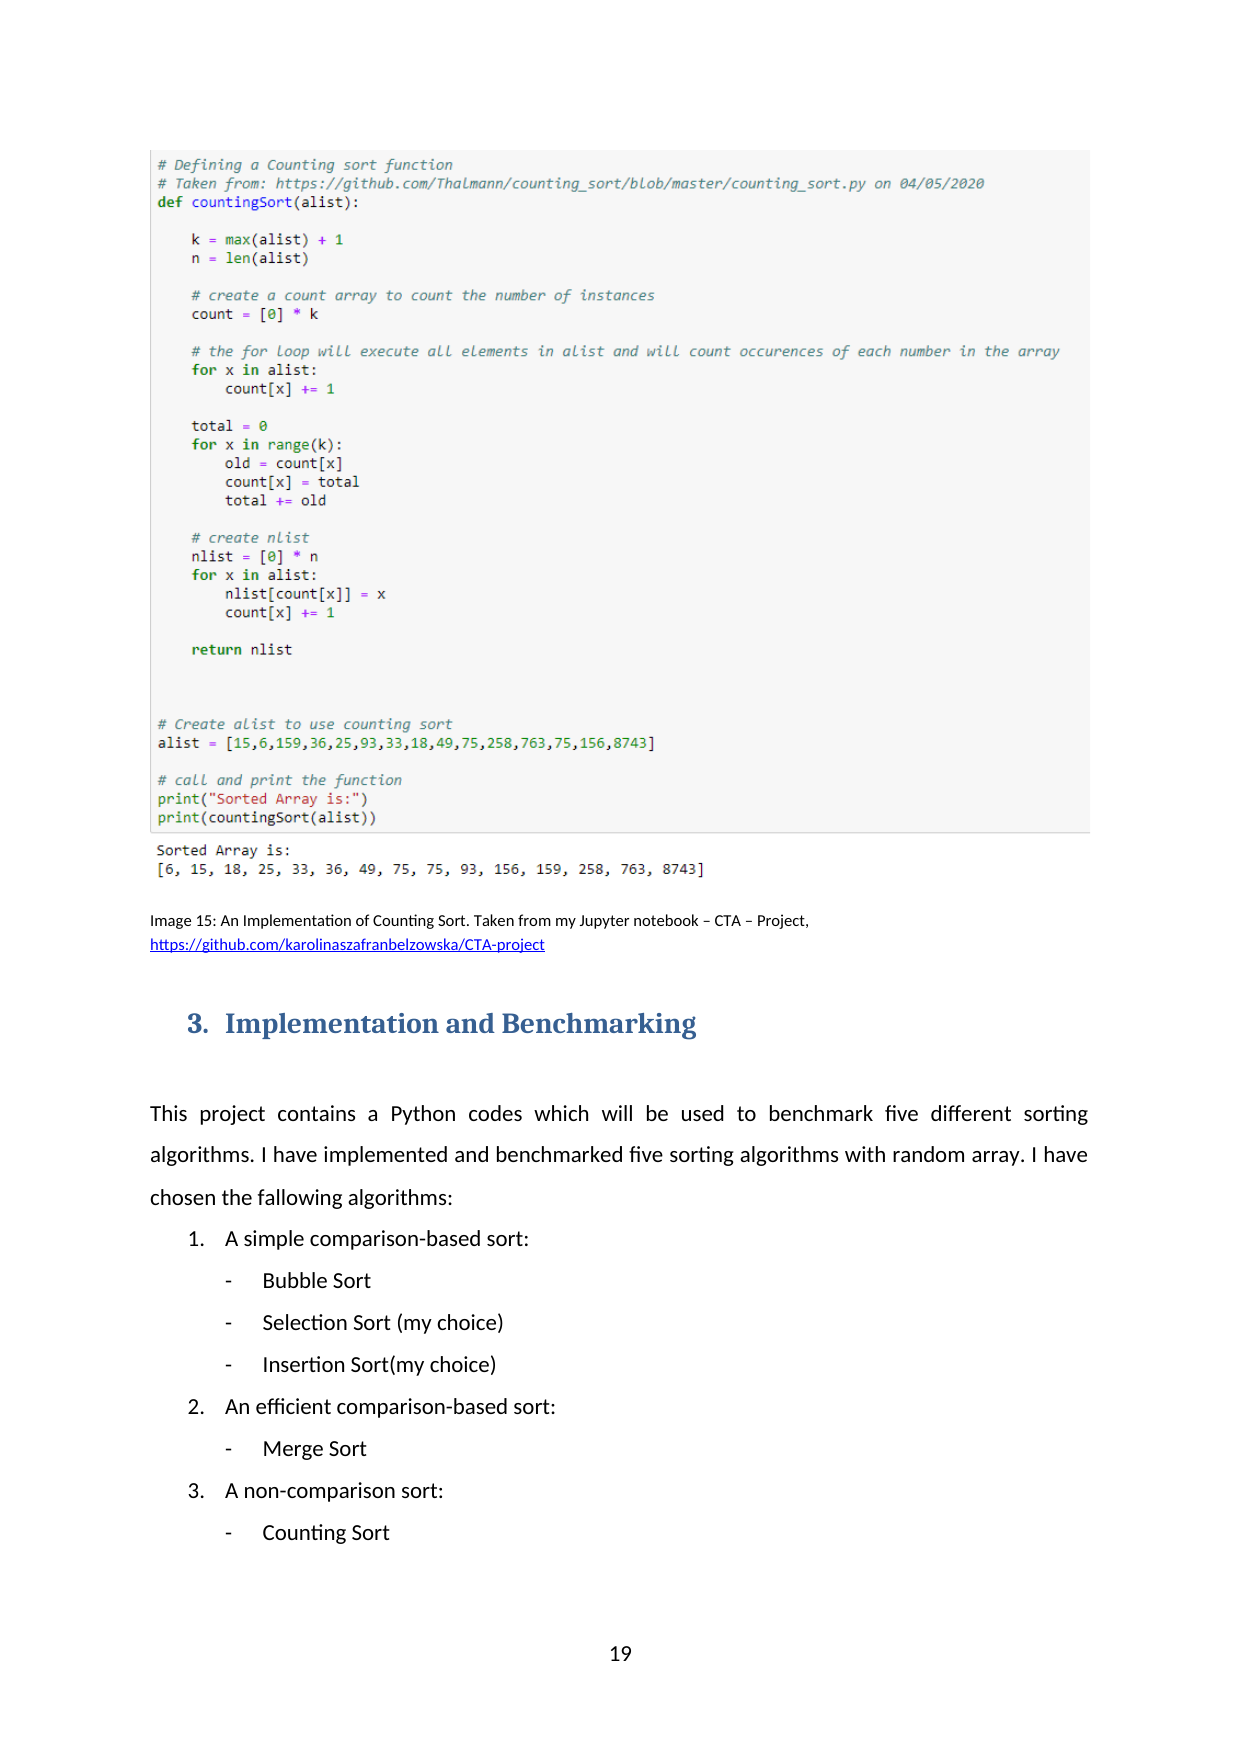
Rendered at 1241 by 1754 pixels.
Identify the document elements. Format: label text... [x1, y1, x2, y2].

list A non-comparison sort: [187, 1476, 1090, 1504]
list A simple comparison-based sort: [187, 1224, 1090, 1253]
list Merge Sort [225, 1434, 1090, 1462]
list An efficient comparison-based sort: [187, 1392, 1090, 1421]
list Selection Sort (my choice) [225, 1308, 1090, 1337]
list Bubble Sort [225, 1267, 1090, 1294]
list Insertion Sort(my choice) [225, 1351, 1090, 1378]
picture [150, 150, 1091, 897]
subtitle Implementation and Benchmarking [187, 1007, 1090, 1041]
text This project contains a Python codes which will be used to benchmark five different sorting algorithms. I have implemented and benchmarked five sorting algorithms with random array. I have chosen the fallowing algorithms: [150, 1099, 1090, 1211]
list Counting Sort [225, 1518, 1090, 1546]
text Image 15: An Implementation of Counting Sort. Taken from my Jupyter notebook – CTA – Project, https://github.com/karolinaszafranbelzowska/CTA-project [150, 910, 1090, 954]
